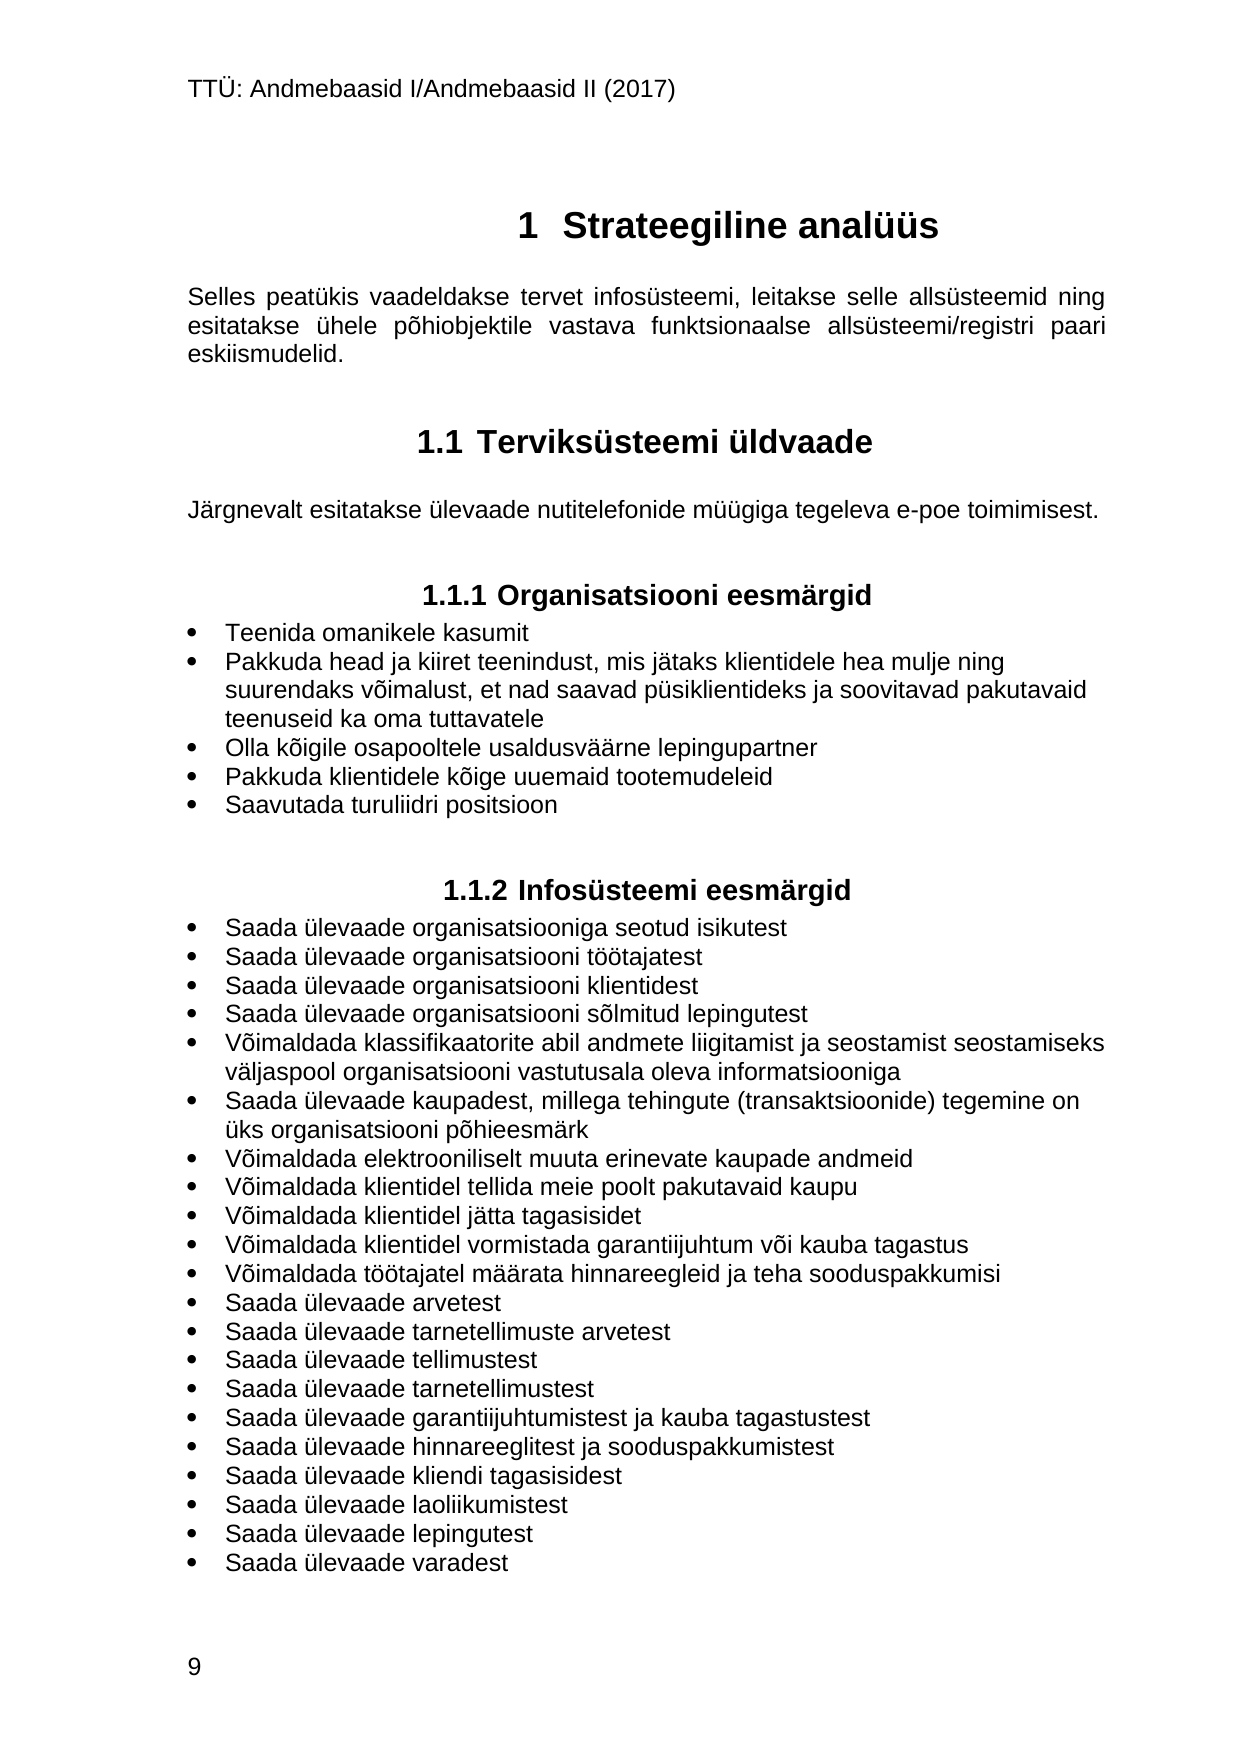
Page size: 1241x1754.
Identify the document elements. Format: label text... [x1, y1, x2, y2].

list Võimaldada töötajatel määrata hinnareegleid ja teha sooduspakkumisi [187, 1259, 1107, 1288]
list Võimaldada elektrooniliselt muuta erinevate kaupade andmeid [187, 1143, 1107, 1172]
list Saada ülevaade organisatsiooni sõlmitud lepingutest [187, 999, 1107, 1028]
list Olla kõigile osapooltele usaldusväärne lepingupartner [187, 733, 1107, 762]
list Saada ülevaade varadest [187, 1547, 1107, 1576]
subtitle Terviksüsteemi üldvaade [182, 422, 1107, 460]
list Saada ülevaade organisatsiooni töötajatest [187, 942, 1107, 971]
list Pakkuda klientidele kõige uuemaid tootemudeleid [187, 762, 1107, 791]
list Saada ülevaade hinnareeglitest ja sooduspakkumistest [187, 1432, 1107, 1461]
subtitle Infosüsteemi eesmärgid [187, 873, 1107, 907]
list Saada ülevaade arvetest [187, 1288, 1107, 1317]
list Teenida omanikele kasumit [187, 618, 1107, 646]
list Saada ülevaade lepingutest [187, 1519, 1107, 1547]
list Saada ülevaade laoliikumistest [187, 1490, 1107, 1519]
list Saavutada turuliidri positsioon [187, 791, 1107, 819]
list Pakkuda head ja kiiret teenindust, mis jätaks klientidele hea mulje ning suurendaks võimalust, et nad saavad püsiklientideks ja soovitavad pakutavaid teenuseid ka oma tuttavatele [187, 646, 1107, 733]
list Saada ülevaade organisatsiooni klientidest [187, 971, 1107, 999]
text Järgnevalt esitatakse ülevaade nutitelefonide müügiga tegeleva e-poe toimimisest. [187, 495, 1107, 524]
list Saada ülevaade tarnetellimustest [187, 1374, 1107, 1403]
list Võimaldada klassifikaatorite abil andmete liigitamist ja seostamist seostamiseks väljaspool organisatsiooni vastutusala oleva informatsiooniga [187, 1028, 1107, 1086]
subtitle Strateegiline analüüs [349, 204, 1107, 247]
list Saada ülevaade kaupadest, millega tehingute (transaktsioonide) tegemine on üks organisatsiooni põhieesmärk [187, 1086, 1107, 1143]
list Võimaldada klientidel vormistada garantiijuhtum või kauba tagastus [187, 1230, 1107, 1259]
list Saada ülevaade organisatsiooniga seotud isikutest [187, 913, 1107, 942]
list Saada ülevaade kliendi tagasisidest [187, 1461, 1107, 1490]
text Selles peatükis vaadeldakse tervet infosüsteemi, leitakse selle allsüsteemid ning esitatakse ühele põhiobjektile vastava funktsionaalse allsüsteemi/registri paari eskiismudelid. [187, 282, 1107, 368]
list Saada ülevaade tellimustest [187, 1346, 1107, 1374]
list Võimaldada klientidel jätta tagasisidet [187, 1201, 1107, 1230]
list Võimaldada klientidel tellida meie poolt pakutavaid kaupu [187, 1172, 1107, 1201]
subtitle Organisatsiooni eesmärgid [187, 578, 1107, 611]
list Saada ülevaade tarnetellimuste arvetest [187, 1317, 1107, 1346]
list Saada ülevaade garantiijuhtumistest ja kauba tagastustest [187, 1403, 1107, 1432]
